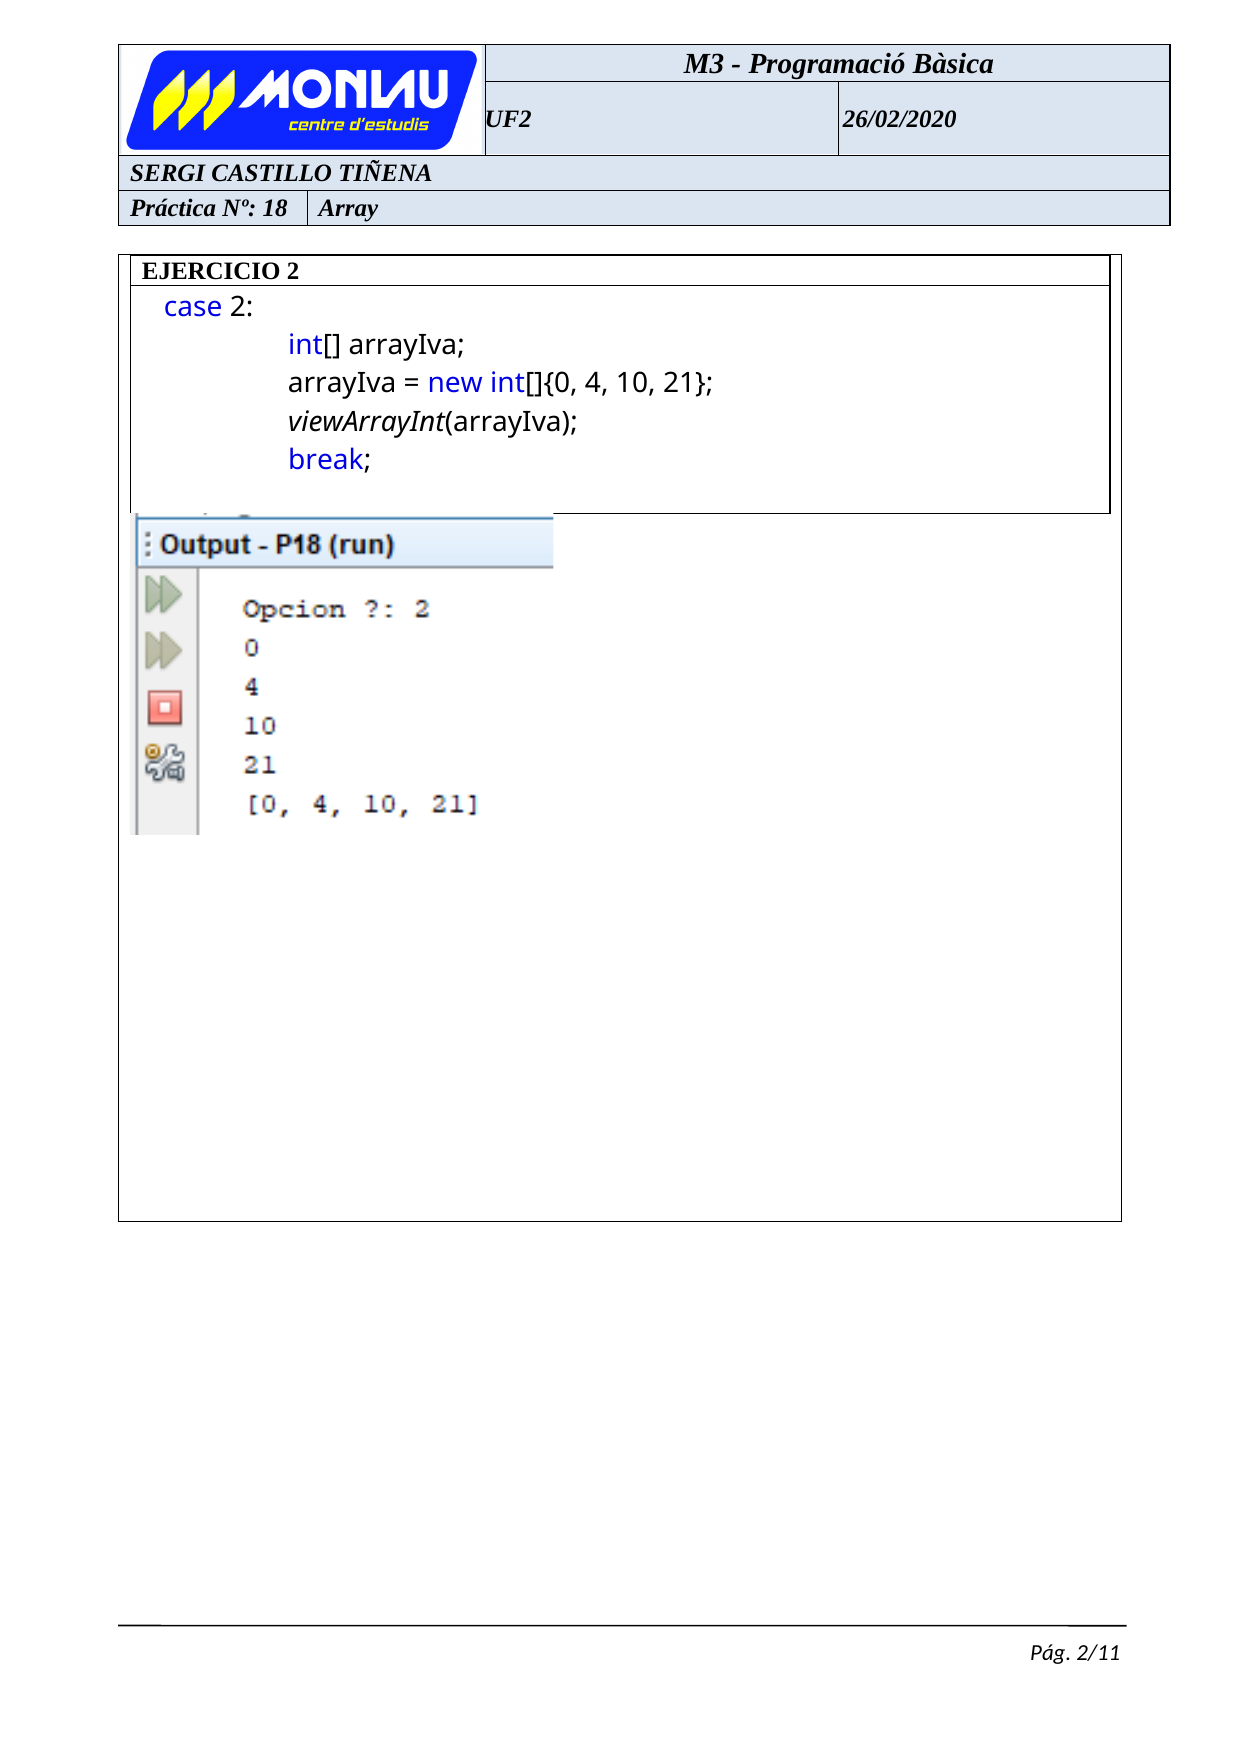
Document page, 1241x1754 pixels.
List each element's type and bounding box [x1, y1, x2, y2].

picture [129, 513, 554, 835]
picture [121, 45, 482, 155]
table_cell [119, 255, 1121, 1221]
